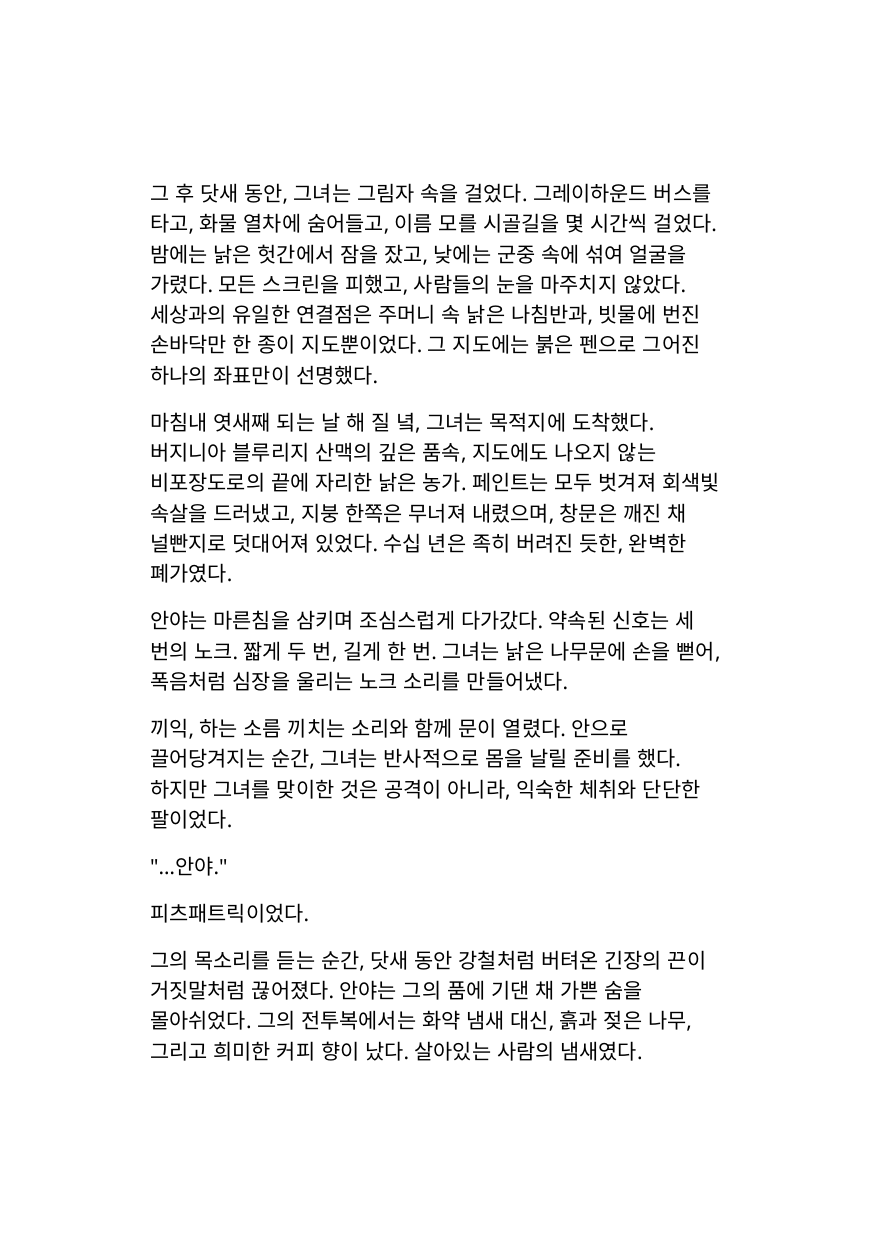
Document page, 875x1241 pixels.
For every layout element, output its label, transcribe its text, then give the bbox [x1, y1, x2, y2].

text 피츠패트릭이었다. [150, 897, 724, 927]
text 그의 목소리를 듣는 순간, 닷새 동안 강철처럼 버텨온 긴장의 끈이 거짓말처럼 끊어졌다. 안야는 그의 품에 기댄 채 가쁜 숨을 몰아쉬었다. 그의 전투복에서는 화약 냄새 대신, 흙과 젖은 나무, 그리고 희미한 커피 향이 났다. 살아있는 사람의 냄새였다. [150, 944, 724, 1065]
text "…안야." [150, 850, 724, 880]
text 마침내 엿새째 되는 날 해 질 녘, 그녀는 목적지에 도착했다. 버지니아 블루리지 산맥의 깊은 품속, 지도에도 나오지 않는 비포장도로의 끝에 자리한 낡은 농가. 페인트는 모두 벗겨져 회색빛 속살을 드러냈고, 지붕 한쪽은 무너져 내렸으며, 창문은 깨진 채 널빤지로 덧대어져 있었다. 수십 년은 족히 버려진 듯한, 완벽한 폐가였다. [150, 406, 724, 588]
text 끼익, 하는 소름 끼치는 소리와 함께 문이 열렸다. 안으로 끌어당겨지는 순간, 그녀는 반사적으로 몸을 날릴 준비를 했다. 하지만 그녀를 맞이한 것은 공격이 아니라, 익숙한 체취와 단단한 팔이었다. [150, 712, 724, 833]
text 안야는 마른침을 삼키며 조심스럽게 다가갔다. 약속된 신호는 세 번의 노크. 짧게 두 번, 길게 한 번. 그녀는 낡은 나무문에 손을 뻗어, 폭음처럼 심장을 울리는 노크 소리를 만들어냈다. [150, 604, 724, 696]
